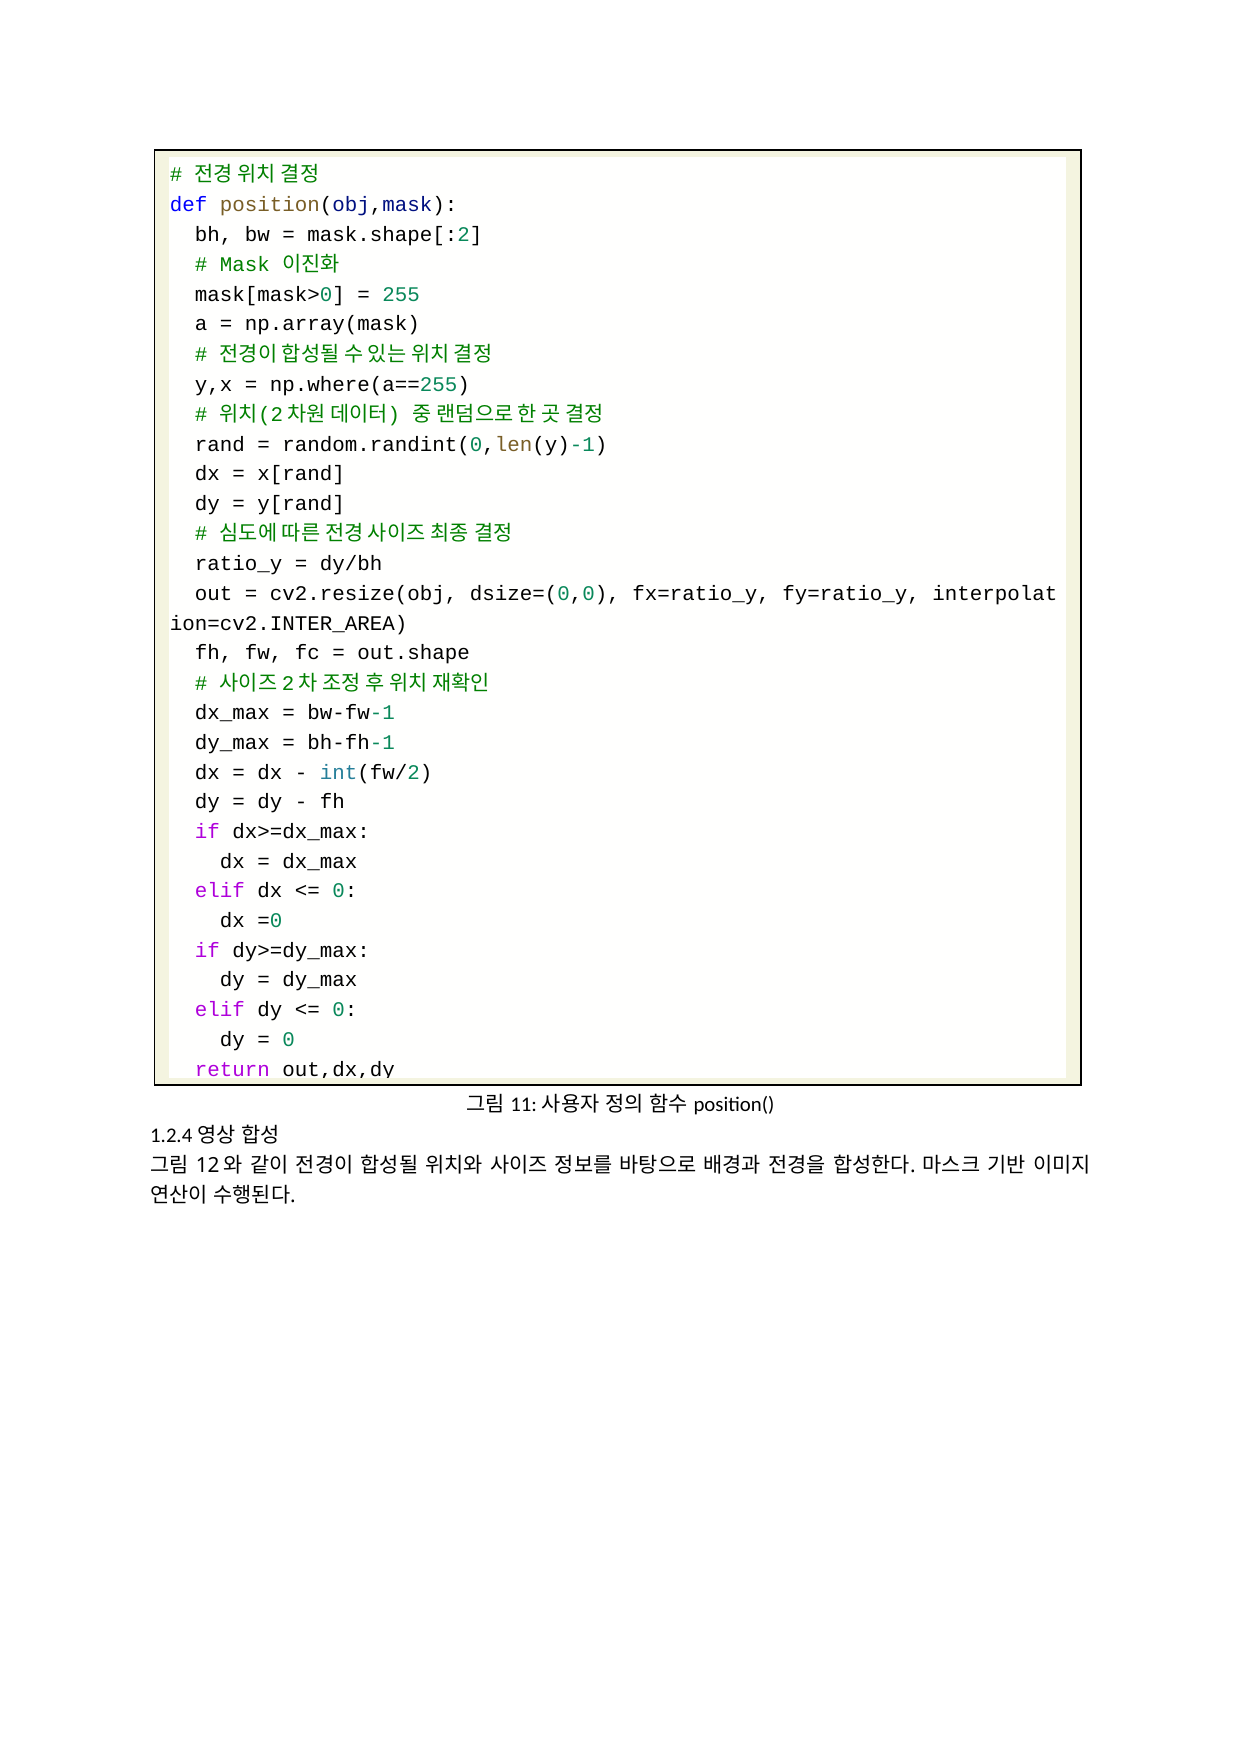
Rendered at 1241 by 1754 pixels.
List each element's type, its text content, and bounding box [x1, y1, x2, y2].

text 1.2.4 영상 합성 [150, 1118, 1090, 1148]
text 그림 12와 같이 전경이 합성될 위치와 사이즈 정보를 바탕으로 배경과 전경을 합성한다. 마스크 기반 이미지 연산이 수행된다. [150, 1148, 1090, 1209]
text 그림 11: 사용자 정의 함수 position() [150, 1088, 1090, 1118]
